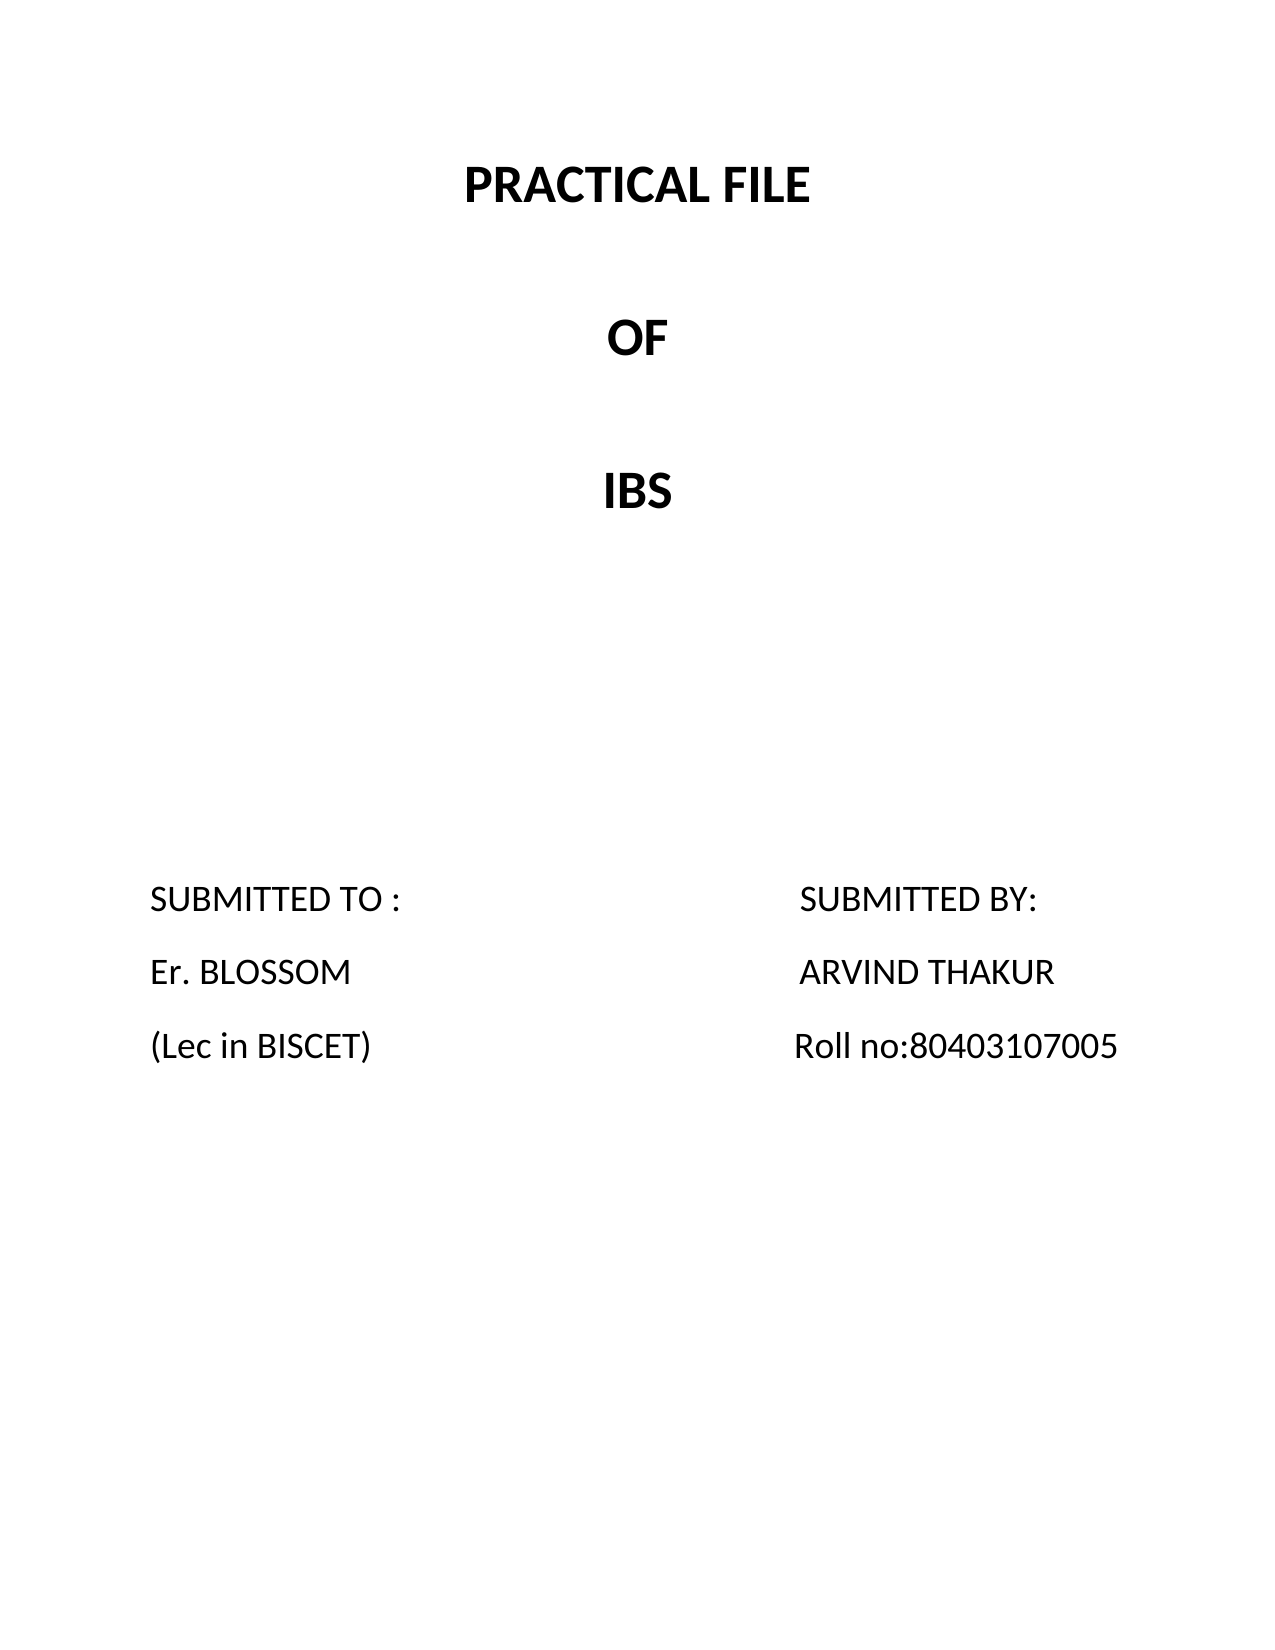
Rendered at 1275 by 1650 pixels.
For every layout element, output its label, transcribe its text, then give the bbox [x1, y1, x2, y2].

text IBS [150, 456, 1125, 522]
text SUBMITTED TO : SUBMITTED BY: [150, 874, 1125, 920]
text OF [150, 303, 1125, 369]
text PRACTICAL FILE [150, 150, 1125, 216]
text (Lec in BISCET) Roll no:80403107005 [150, 1022, 1125, 1067]
text Er. BLOSSOM ARVIND THAKUR [150, 948, 1125, 994]
